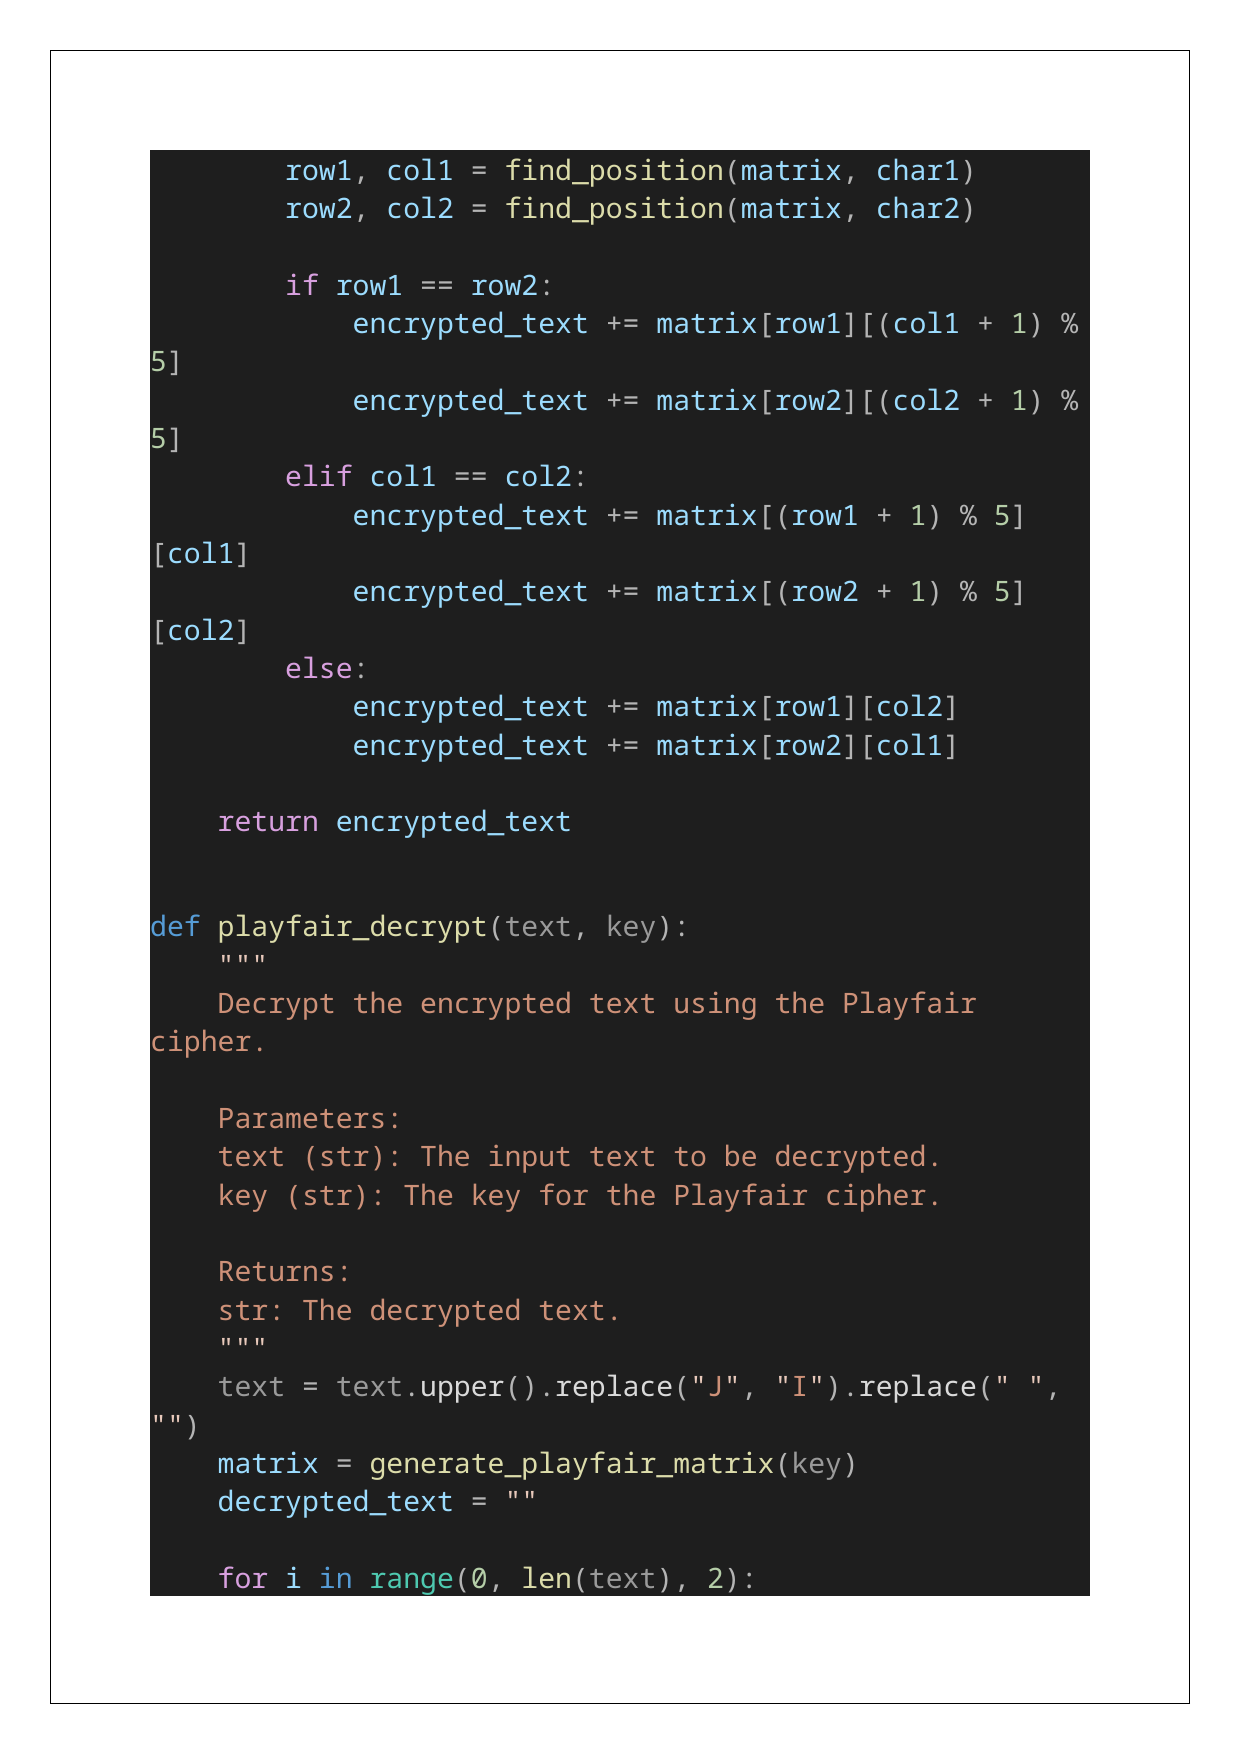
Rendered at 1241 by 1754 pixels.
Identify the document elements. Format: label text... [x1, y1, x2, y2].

text encrypted_text += matrix[row1][(col1 + 1) % 5] [150, 303, 1090, 380]
text for i in range(0, len(text), 2): [150, 1558, 1090, 1596]
text Decrypt the encrypted text using the Playfair cipher. [150, 983, 1090, 1060]
text encrypted_text += matrix[row2][(col2 + 1) % 5] [150, 380, 1090, 457]
text if row1 == row2: [150, 265, 1090, 303]
text encrypted_text += matrix[row1][col2] [150, 687, 1090, 725]
text Returns: [150, 1251, 1090, 1290]
text text = text.upper().replace("J", "I").replace(" ", "") [150, 1366, 1090, 1443]
text row1, col1 = find_position(matrix, char1) [150, 150, 1090, 188]
text """ [150, 945, 1090, 983]
text Parameters: [150, 1098, 1090, 1136]
text """ [150, 1328, 1090, 1366]
text return encrypted_text [150, 802, 1090, 840]
text matrix = generate_playfair_matrix(key) [150, 1443, 1090, 1481]
text row2, col2 = find_position(matrix, char2) [150, 188, 1090, 227]
text str: The decrypted text. [150, 1290, 1090, 1328]
text else: [150, 648, 1090, 687]
text decrypted_text = "" [150, 1481, 1090, 1520]
text encrypted_text += matrix[(row2 + 1) % 5][col2] [150, 572, 1090, 648]
text encrypted_text += matrix[(row1 + 1) % 5][col1] [150, 495, 1090, 572]
text text (str): The input text to be decrypted. [150, 1136, 1090, 1175]
text def playfair_decrypt(text, key): [150, 906, 1090, 945]
text key (str): The key for the Playfair cipher. [150, 1175, 1090, 1213]
text elif col1 == col2: [150, 457, 1090, 495]
text encrypted_text += matrix[row2][col1] [150, 725, 1090, 763]
